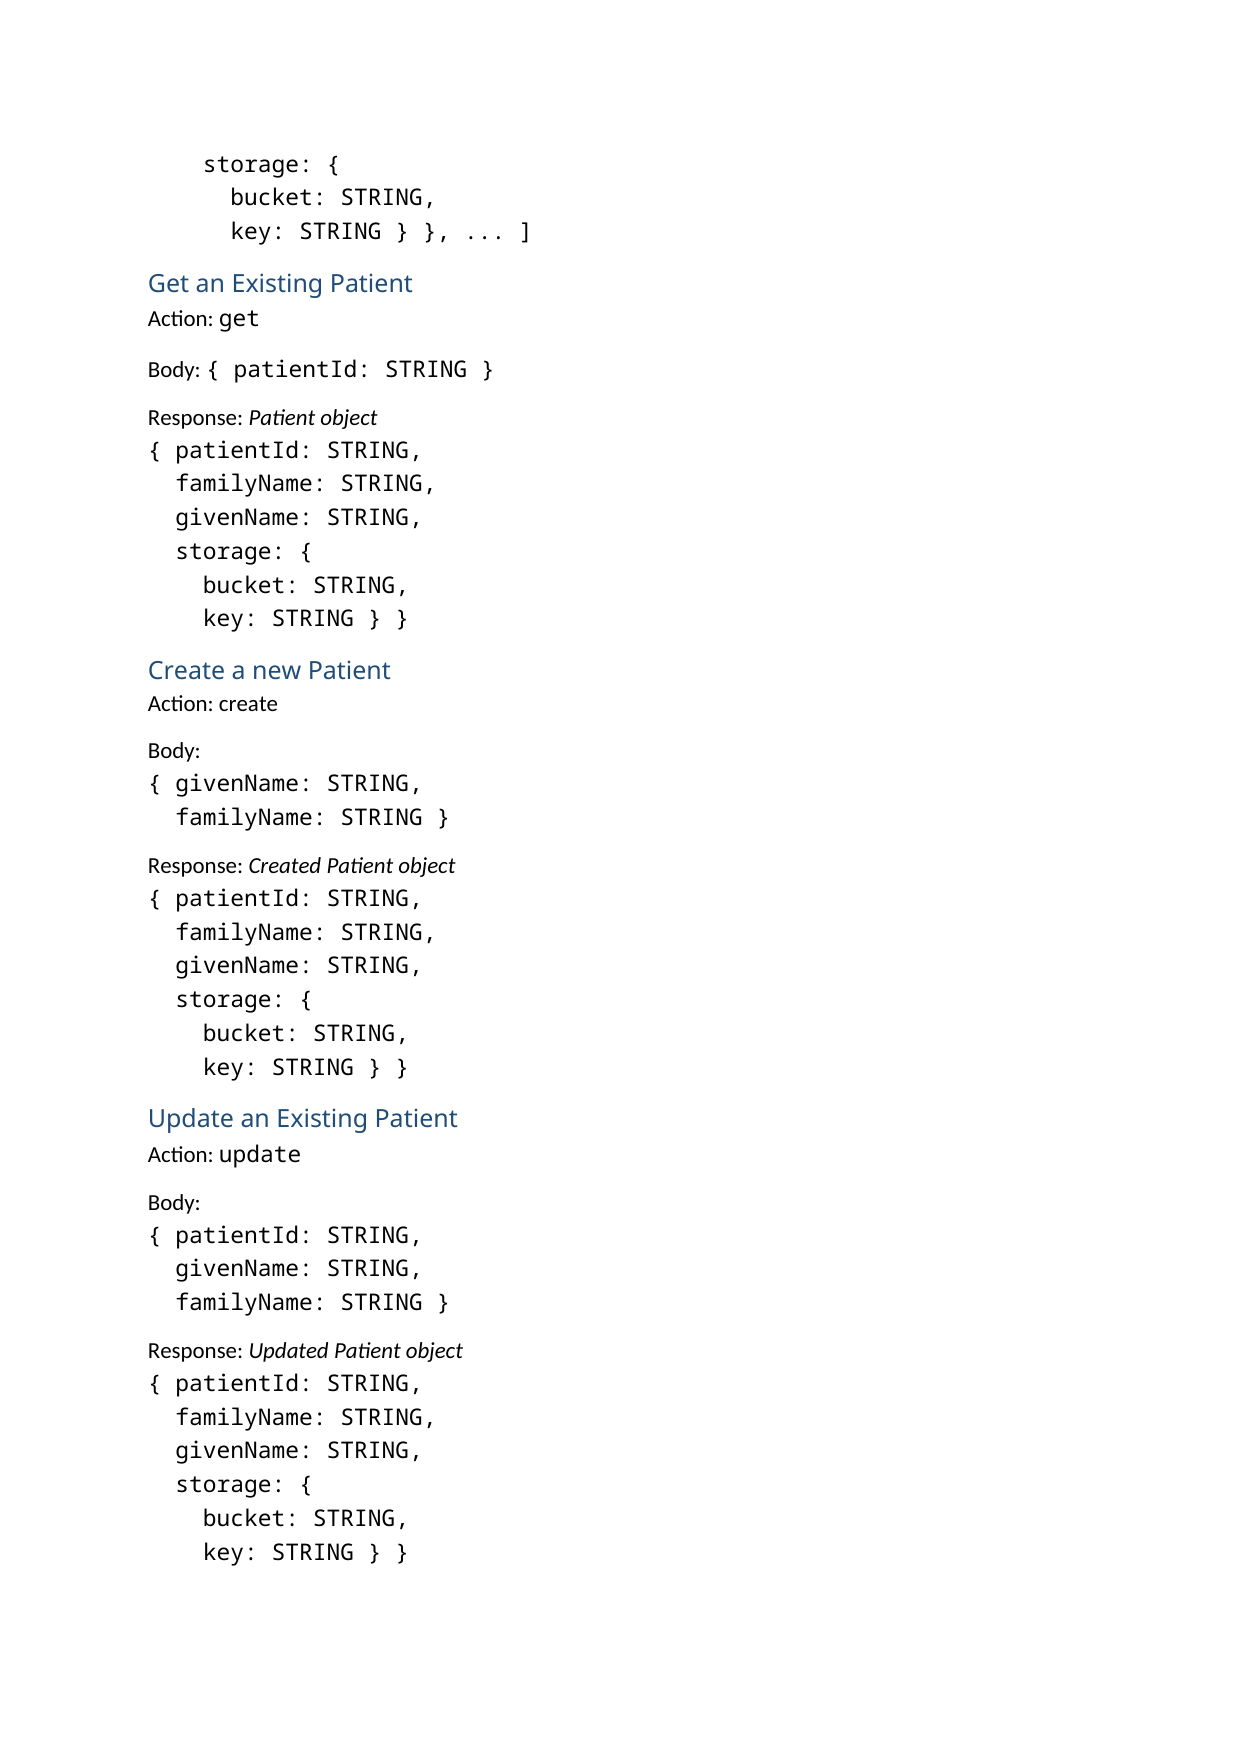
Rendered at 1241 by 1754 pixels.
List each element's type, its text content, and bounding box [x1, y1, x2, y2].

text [148, 148, 1093, 246]
text Response: Patient object { patientId: STRING, familyName: STRING, givenName: STRING, storage: { bucket: STRING, key: STRING } } [148, 403, 1093, 634]
text Action: get [148, 302, 1093, 333]
text Action: create [148, 689, 1093, 718]
subtitle Update an Existing Patient [148, 1101, 1093, 1135]
text Body: { patientId: STRING, givenName: STRING, familyName: STRING } [148, 1188, 1093, 1317]
subtitle Create a new Patient [148, 653, 1093, 687]
subtitle Get an Existing Patient [148, 266, 1093, 299]
text Action: update [148, 1138, 1093, 1169]
text Response: Updated Patient object { patientId: STRING, familyName: STRING, givenName: STRING, storage: { bucket: STRING, key: STRING } } [148, 1336, 1093, 1567]
text Body: { givenName: STRING, familyName: STRING } [148, 736, 1093, 832]
text Response: Created Patient object { patientId: STRING, familyName: STRING, givenName: STRING, storage: { bucket: STRING, key: STRING } } [148, 851, 1093, 1082]
text Body: { patientId: STRING } [148, 353, 1093, 384]
